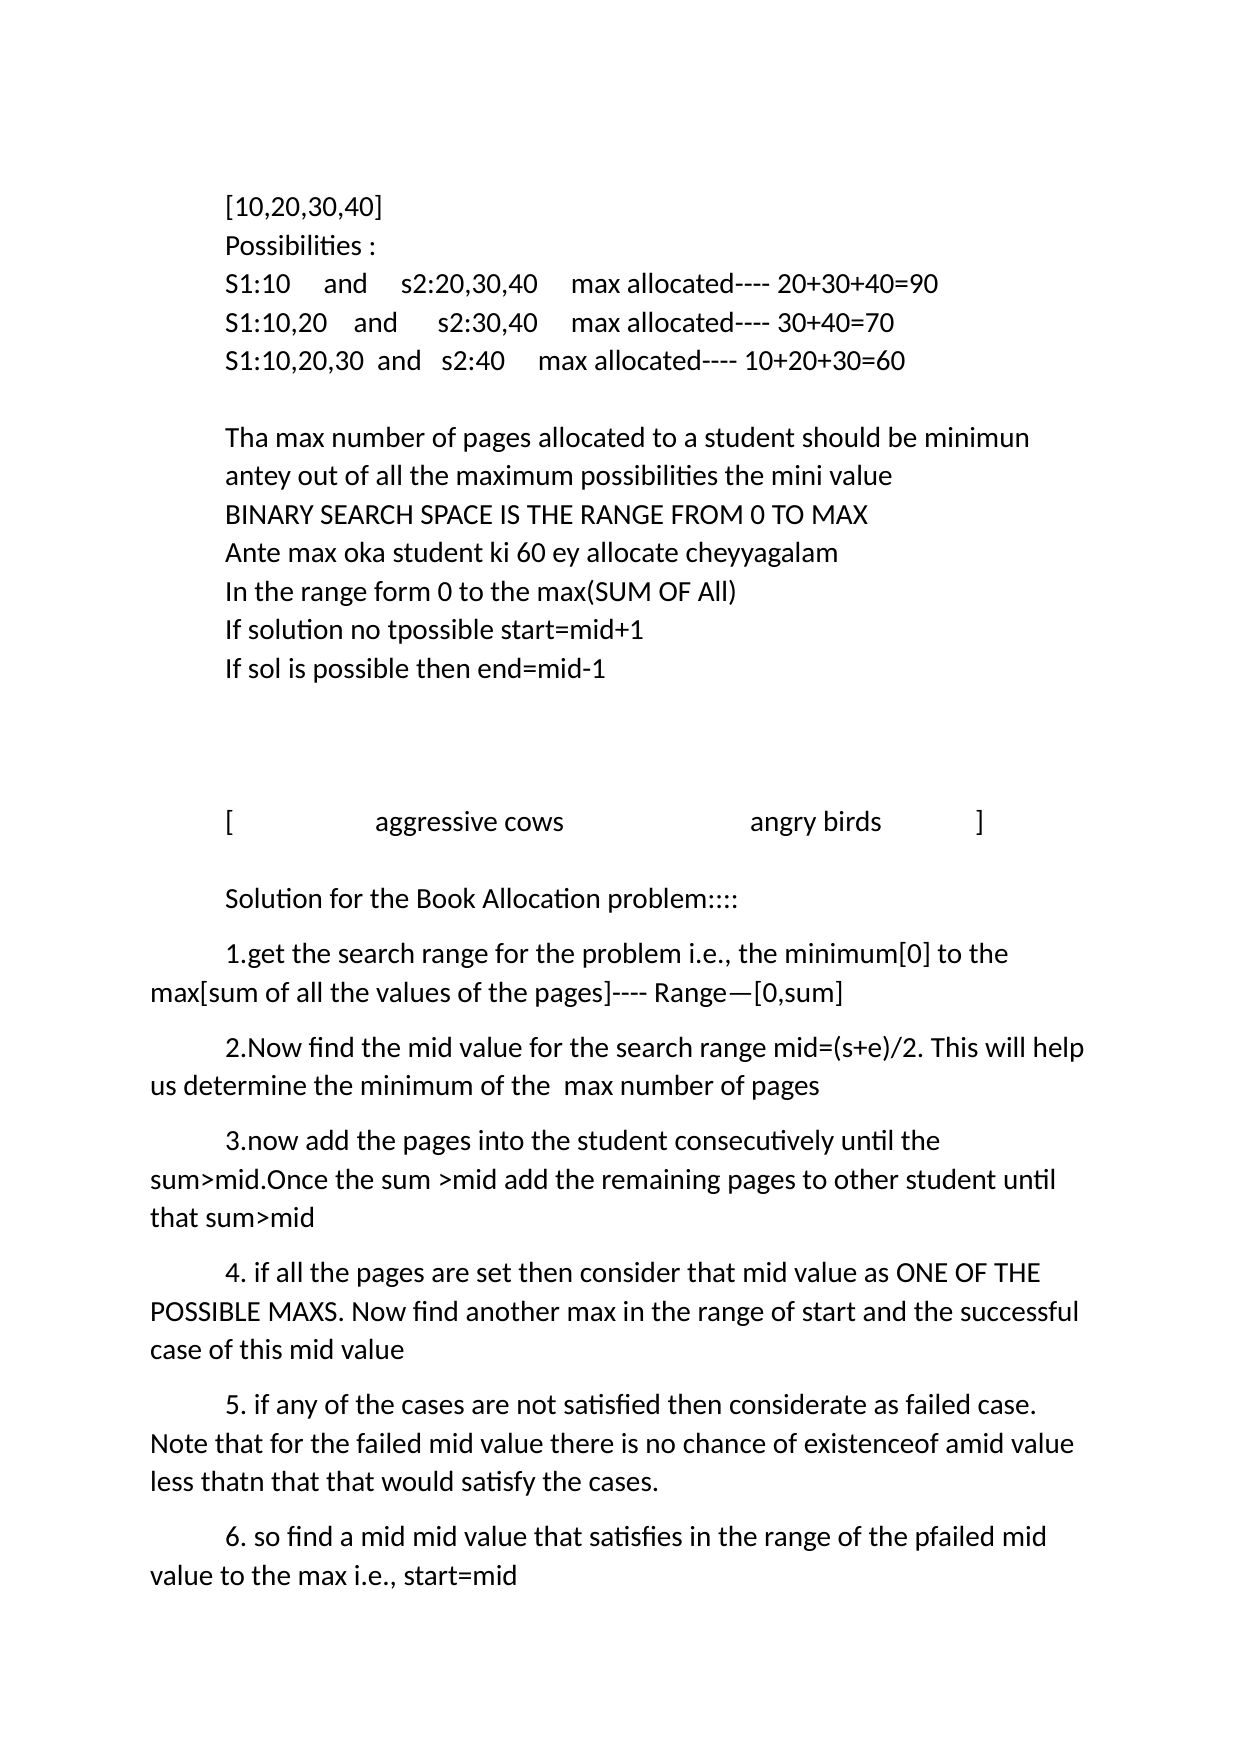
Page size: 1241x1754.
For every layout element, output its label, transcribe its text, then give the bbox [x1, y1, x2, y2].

list Tha max number of pages allocated to a student should be minimun antey out of all the maximum possibilities the mini value [225, 419, 1090, 493]
list If sol is possible then end=mid-1 [225, 650, 1090, 685]
list In the range form 0 to the max(SUM OF All) [225, 573, 1090, 608]
list S1:10,20 and s2:30,40 max allocated---- 30+40=70 [225, 304, 1090, 339]
list S1:10 and s2:20,30,40 max allocated---- 20+30+40=90 [225, 265, 1090, 301]
text 6. so find a mid mid value that satisfies in the range of the pfailed mid value to the max i.e., start=mid [150, 1518, 1090, 1592]
list BINARY SEARCH SPACE IS THE RANGE FROM 0 TO MAX [225, 496, 1090, 532]
text 4. if all the pages are set then consider that mid value as ONE OF THE POSSIBLE MAXS. Now find another max in the range of start and the successful case of this mid value [150, 1254, 1090, 1367]
text 2.Now find the mid value for the search range mid=(s+e)/2. This will help us determine the minimum of the max number of pages [150, 1029, 1090, 1103]
text 3.now add the pages into the student consecutively until the sum>mid.Once the sum >mid add the remaining pages to other student until that sum>mid [150, 1122, 1090, 1235]
list Solution for the Book Allocation problem:::: [225, 880, 1090, 916]
text 1.get the search range for the problem i.e., the minimum[0] to the max[sum of all the values of the pages]---- Range—[0,sum] [150, 935, 1090, 1009]
list If solution no tpossible start=mid+1 [225, 611, 1090, 647]
list Possibilities : [225, 227, 1090, 262]
text 5. if any of the cases are not satisfied then considerate as failed case. Note that for the failed mid value there is no chance of existenceof amid value less thatn that that would satisfy the cases. [150, 1386, 1090, 1499]
list [10,20,30,40] [225, 188, 1090, 224]
list [ aggressive cows angry birds ] [225, 803, 1090, 839]
list S1:10,20,30 and s2:40 max allocated---- 10+20+30=60 [225, 342, 1090, 378]
list Ante max oka student ki 60 ey allocate cheyyagalam [225, 534, 1090, 570]
